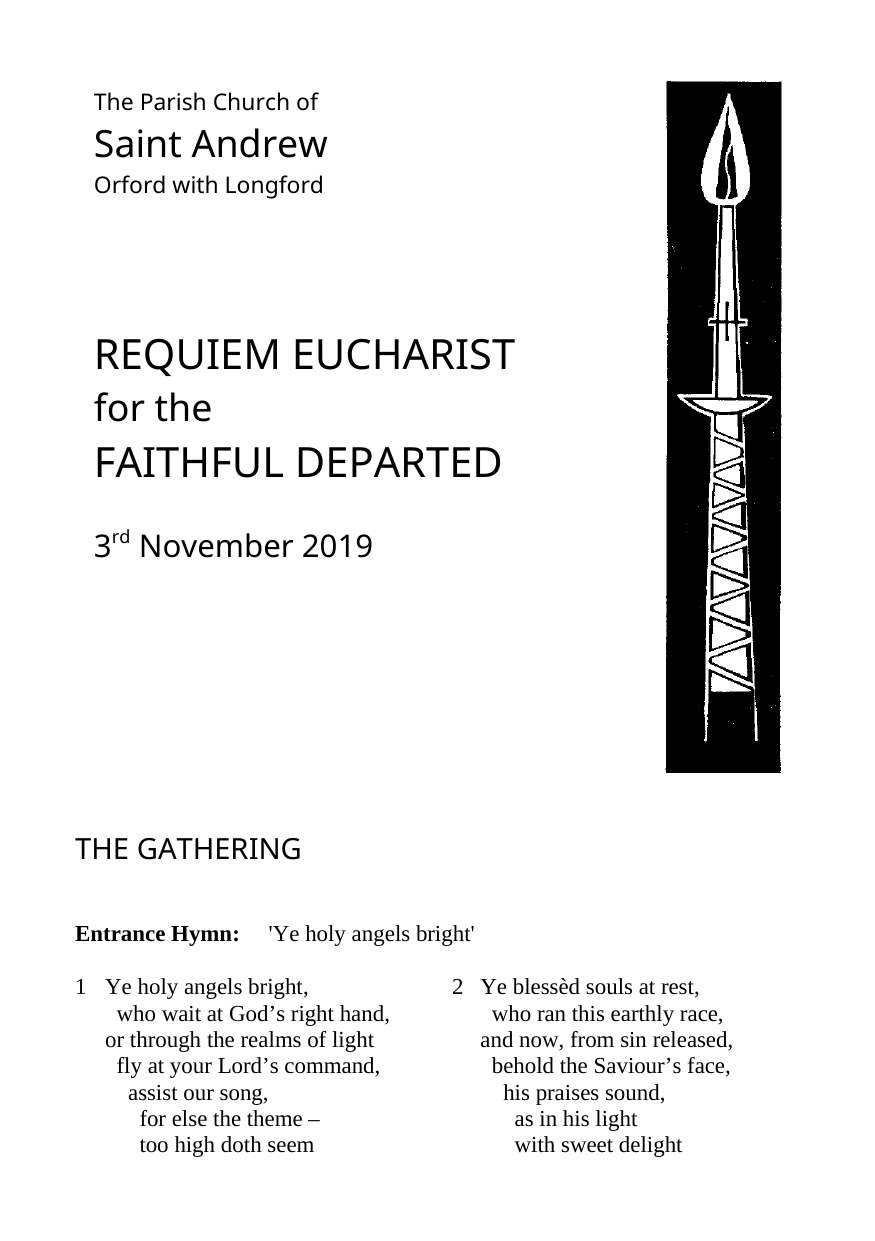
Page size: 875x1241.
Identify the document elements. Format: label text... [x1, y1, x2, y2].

text FAITHFUL DEPARTED [94, 433, 664, 489]
picture [664, 75, 804, 769]
text Entrance Hymn: 'Ye holy angels bright' [75, 921, 829, 947]
text Orford with Longford [94, 169, 664, 200]
text Saint Andrew [94, 118, 664, 169]
subtitle THE GATHERING [75, 828, 829, 868]
table_header 1 [64, 973, 94, 1158]
text for the [94, 382, 664, 433]
text REQUIEM EUCHARIST [94, 325, 664, 382]
text The Parish Church of [94, 86, 664, 118]
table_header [94, 973, 441, 1158]
text 3rd November 2019 [94, 523, 664, 566]
table_header 2 [441, 973, 469, 1158]
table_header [469, 973, 797, 1158]
